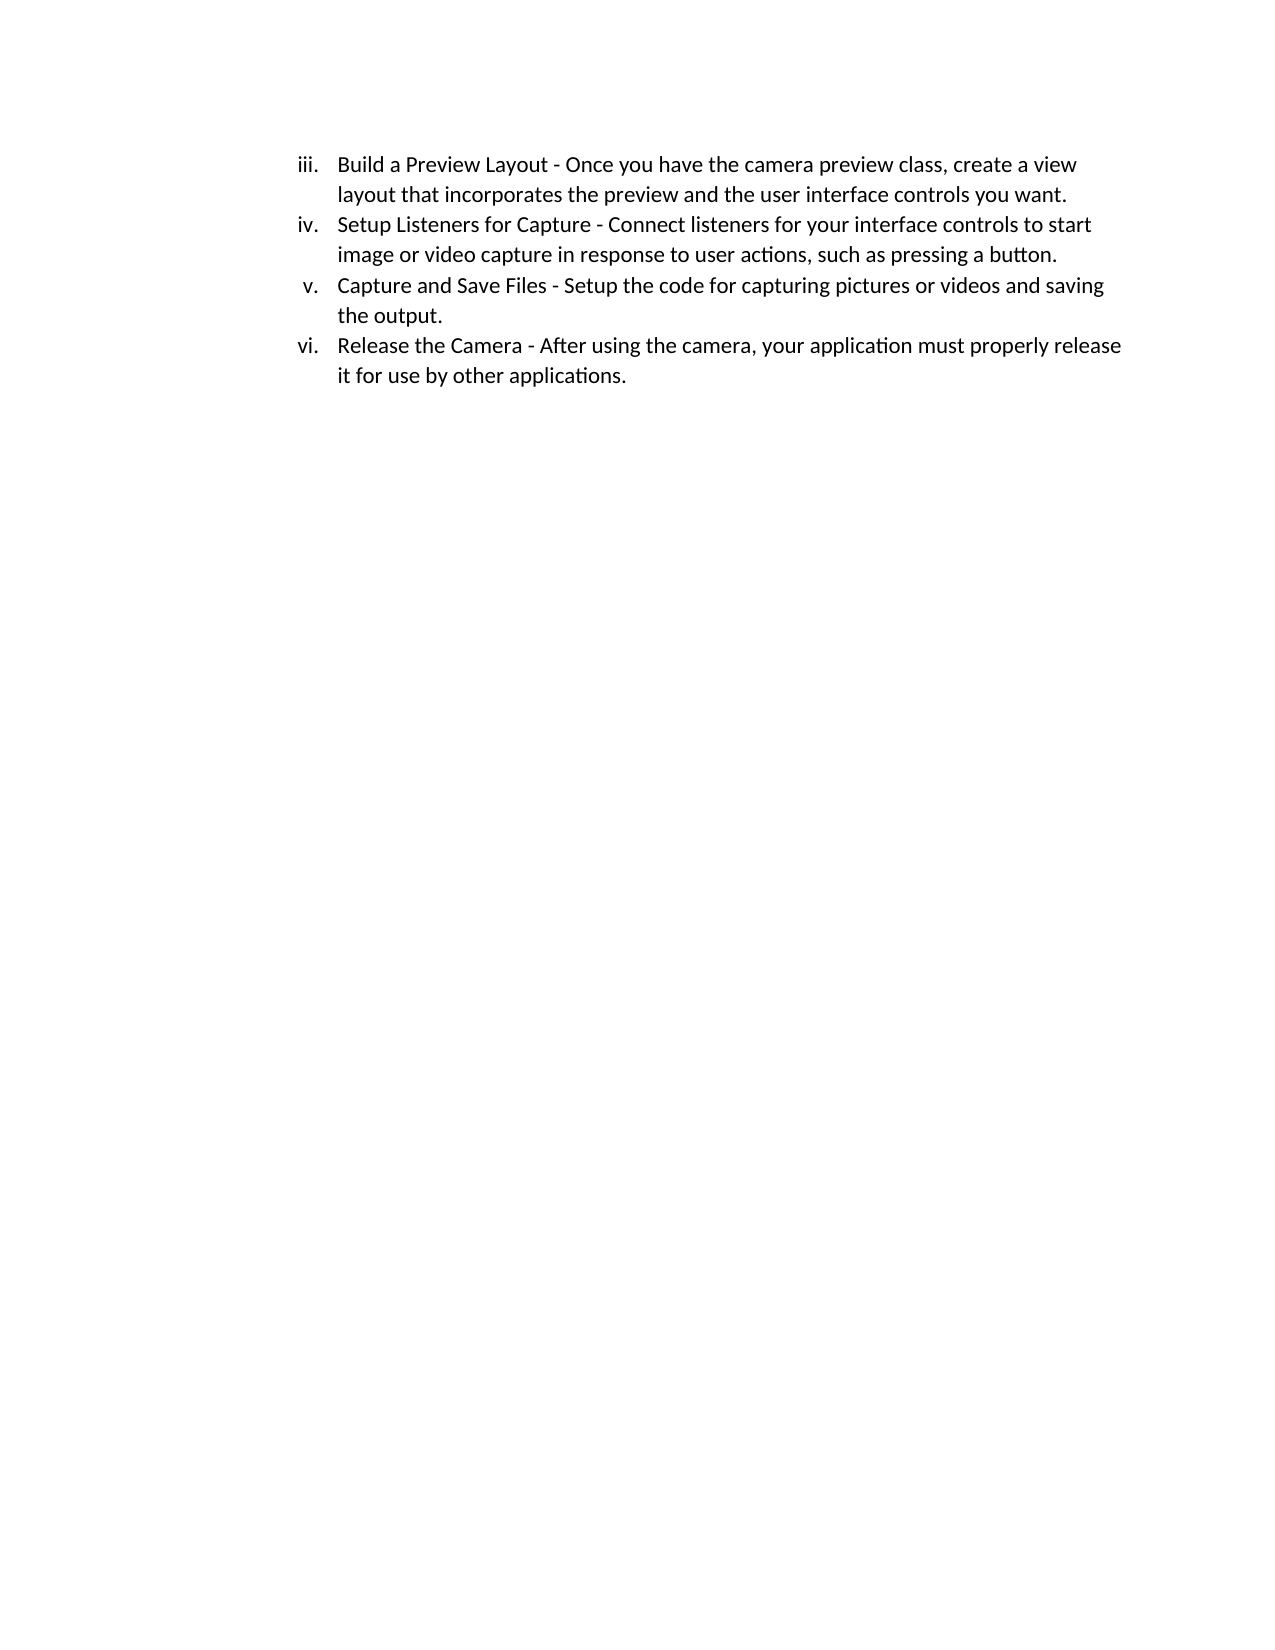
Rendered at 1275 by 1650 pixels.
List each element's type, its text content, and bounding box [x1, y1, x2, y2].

list Capture and Save Files - Setup the code for capturing pictures or videos and saving the output. [319, 271, 1125, 329]
list Release the Camera - After using the camera, your application must properly release it for use by other applications. [319, 331, 1125, 389]
